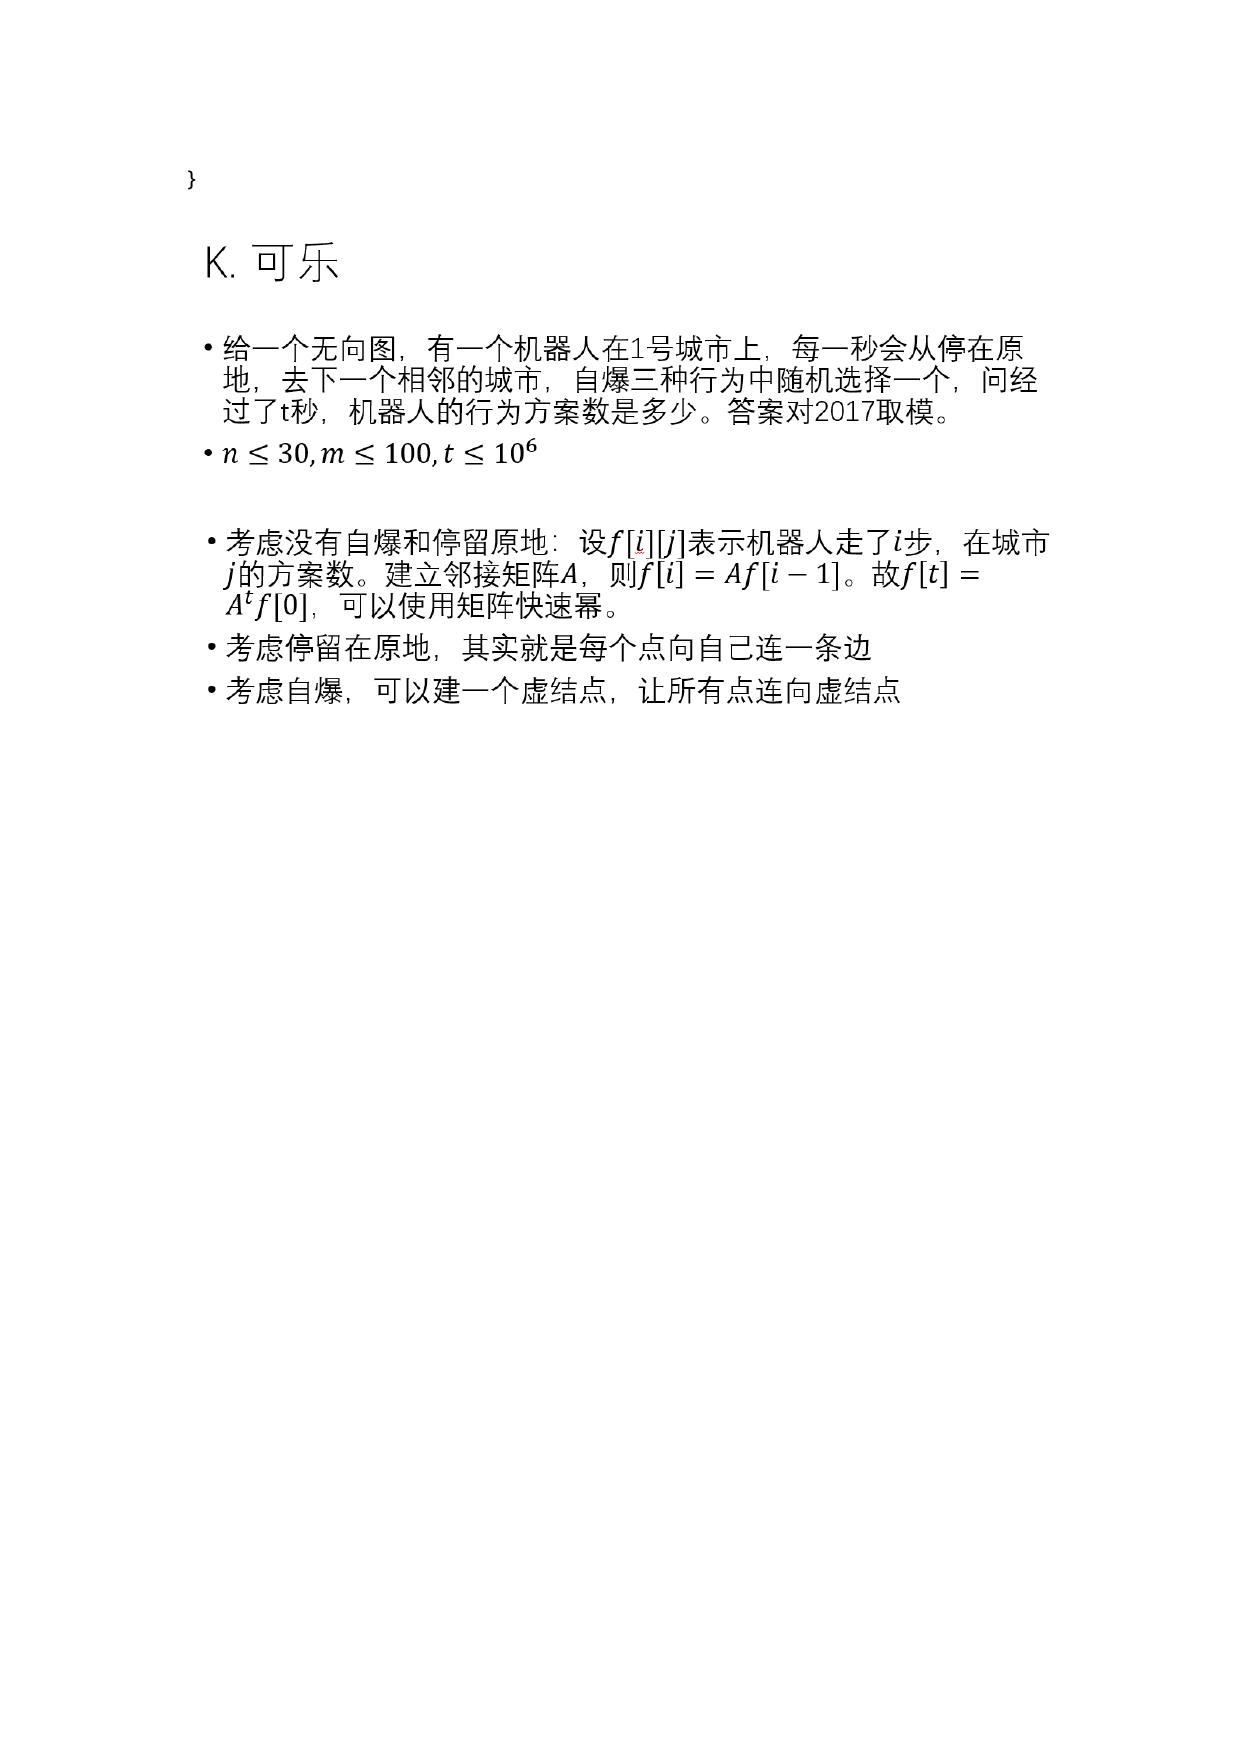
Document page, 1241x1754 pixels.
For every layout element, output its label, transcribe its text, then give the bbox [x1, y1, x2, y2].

text } [187, 162, 1053, 194]
picture [187, 519, 1053, 718]
picture [187, 227, 1053, 489]
